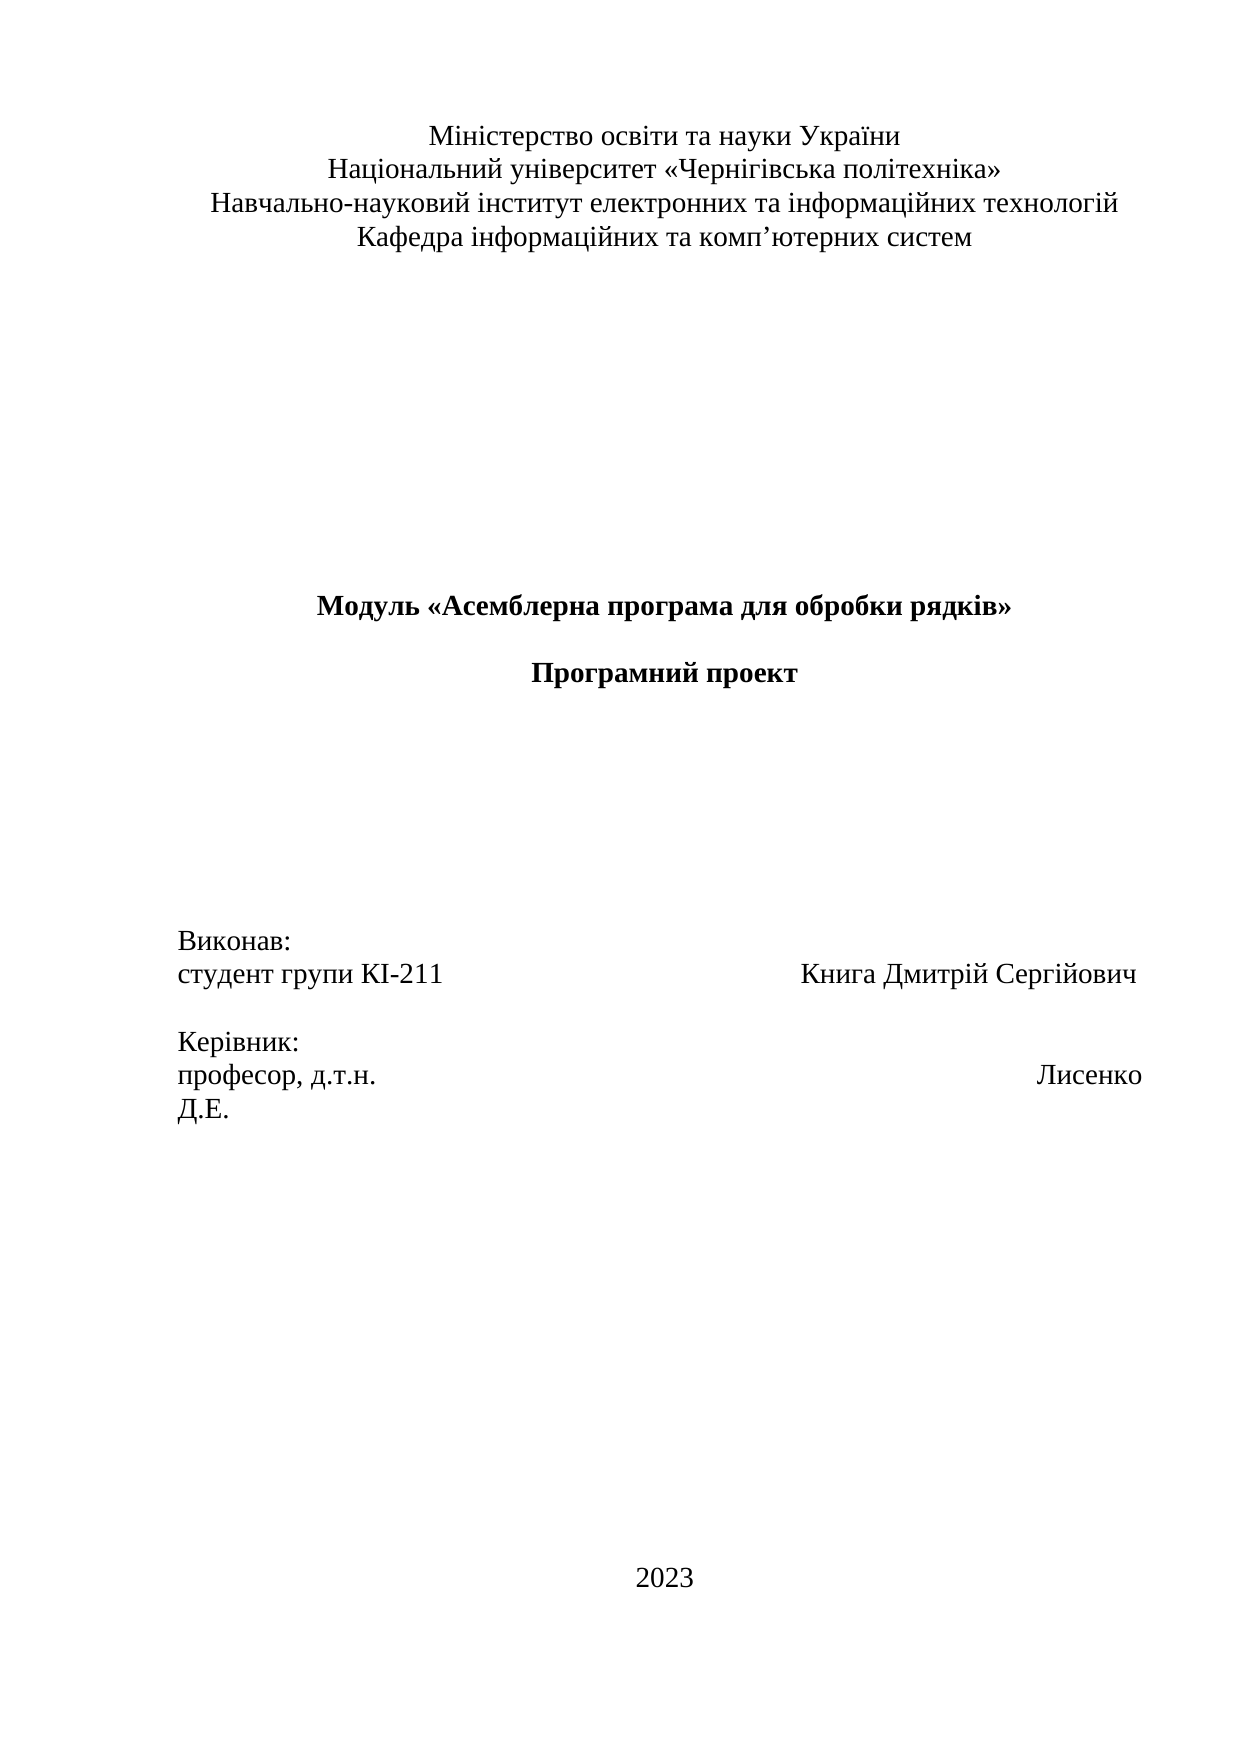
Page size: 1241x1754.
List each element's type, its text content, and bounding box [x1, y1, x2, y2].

text Кафедра інформаційних та комп’ютерних систем [177, 219, 1152, 252]
text Програмний проект [177, 655, 1152, 688]
text Модуль «Асемблерна програма для обробки рядків» [177, 588, 1152, 621]
text професор, д.т.н. Лисенко Д.Е. [177, 1057, 1152, 1124]
text Навчально-науковий інститут електронних та інформаційних технологій [177, 185, 1152, 219]
text Національний університет «Чернігівська політехніка» [177, 152, 1152, 185]
text студент групи КІ-211 Книга Дмитрій Сергійович [177, 957, 1152, 990]
text Керівник: [177, 1024, 1152, 1057]
text 2023 [177, 1560, 1152, 1594]
text Міністерство освіти та науки України [177, 118, 1152, 152]
text Виконав: [177, 923, 1152, 957]
